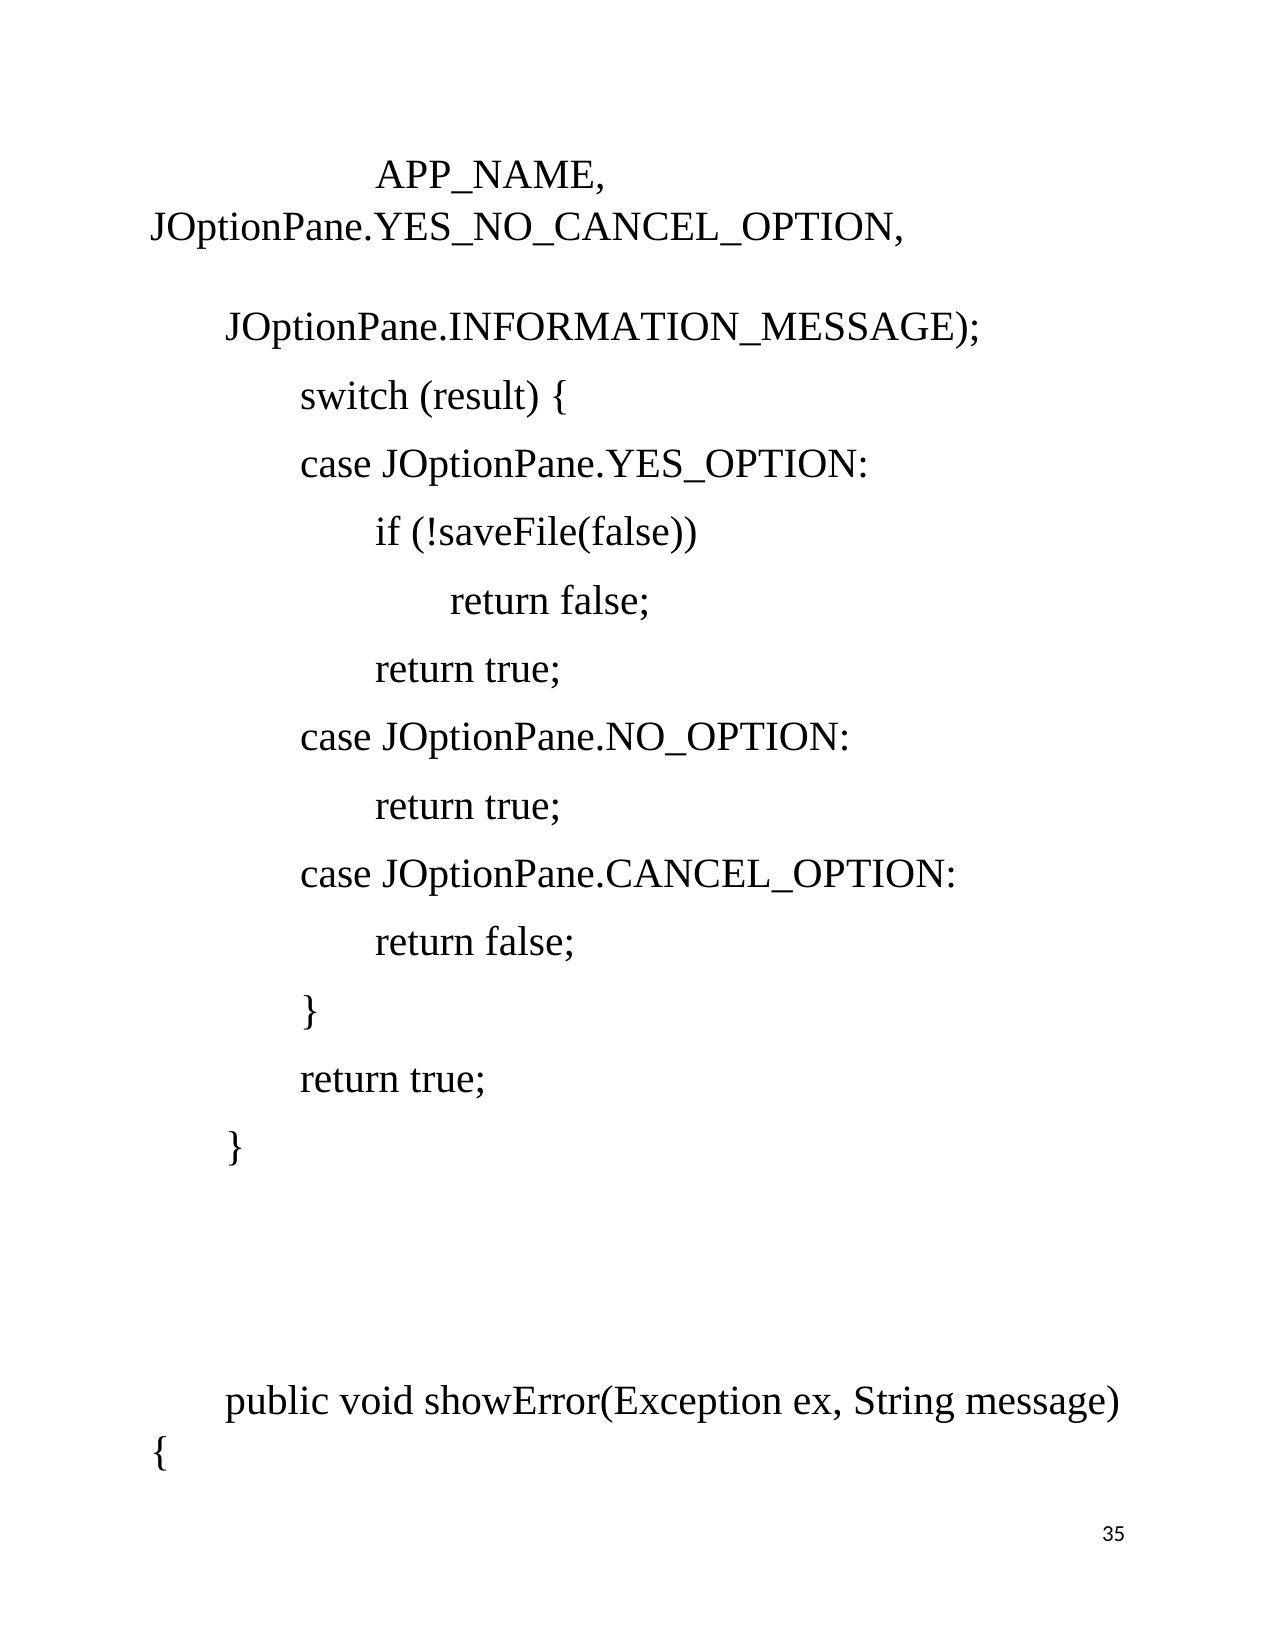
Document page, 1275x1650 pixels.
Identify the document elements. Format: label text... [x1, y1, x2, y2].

text switch (result) { [150, 370, 1125, 418]
text return true; [150, 1053, 1125, 1101]
text } [150, 985, 1125, 1033]
text public void showError(Exception ex, String message) { [150, 1375, 1125, 1475]
text case JOptionPane.YES_OPTION: [150, 438, 1125, 486]
text return false; [150, 575, 1125, 623]
text case JOptionPane.NO_OPTION: [150, 712, 1125, 760]
text if (!saveFile(false)) [150, 507, 1125, 555]
text case JOptionPane.CANCEL_OPTION: [150, 848, 1125, 896]
text return false; [150, 917, 1125, 965]
text return true; [150, 643, 1125, 691]
text JOptionPane.INFORMATION_MESSAGE); [150, 270, 1125, 350]
text APP_NAME, JOptionPane.YES_NO_CANCEL_OPTION, [150, 150, 1125, 249]
text return true; [150, 780, 1125, 828]
text } [150, 1122, 1125, 1170]
